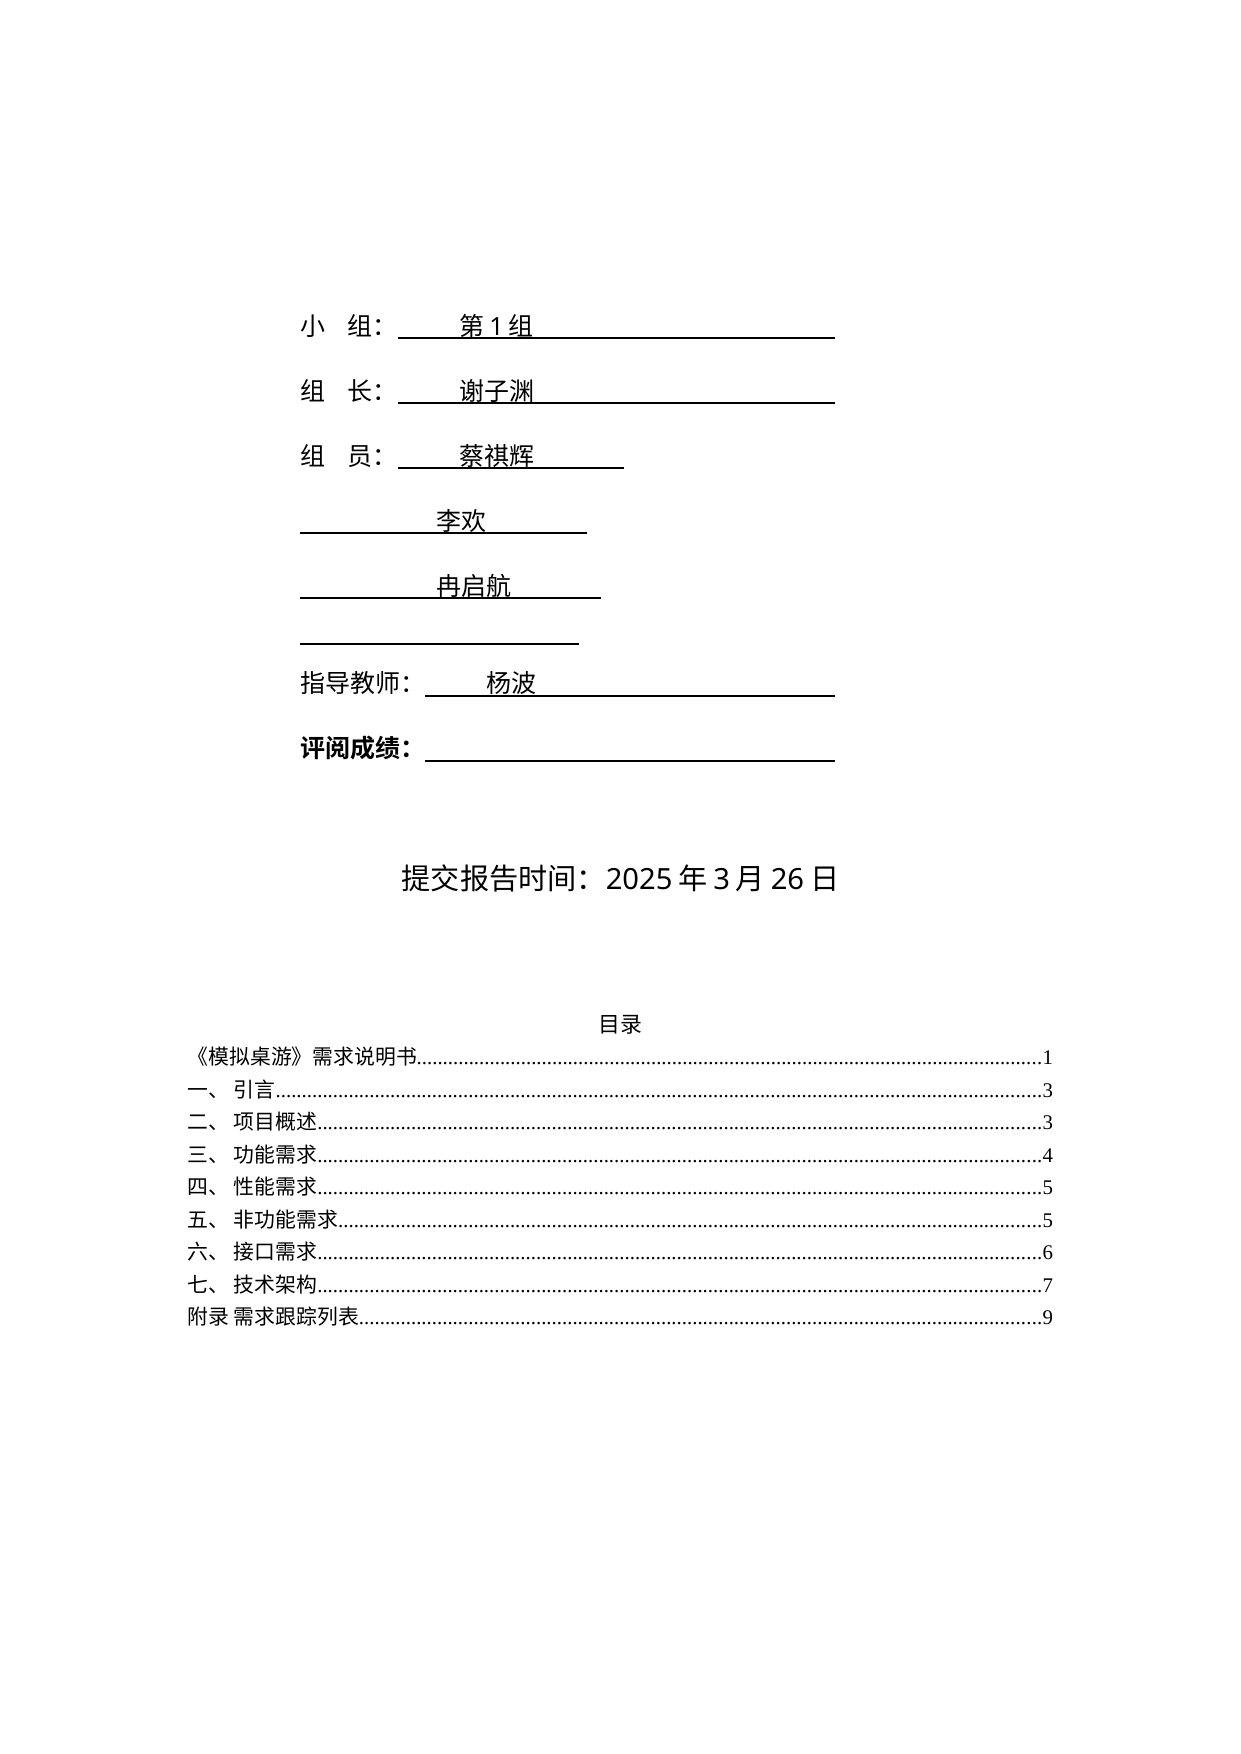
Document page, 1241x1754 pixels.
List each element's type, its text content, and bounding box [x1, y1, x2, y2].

text 李欢 [187, 487, 921, 552]
text 指导教师： 杨波 [187, 649, 921, 714]
text 组 长： 谢子渊 [187, 357, 921, 422]
text 冉启航 [187, 552, 921, 617]
text 组 员： 蔡祺辉 [187, 422, 921, 487]
text 提交报告时间：2025年3月26日 [187, 844, 1053, 909]
text 小 组： 第1组 [187, 292, 921, 357]
text 评阅成绩： [187, 714, 921, 779]
